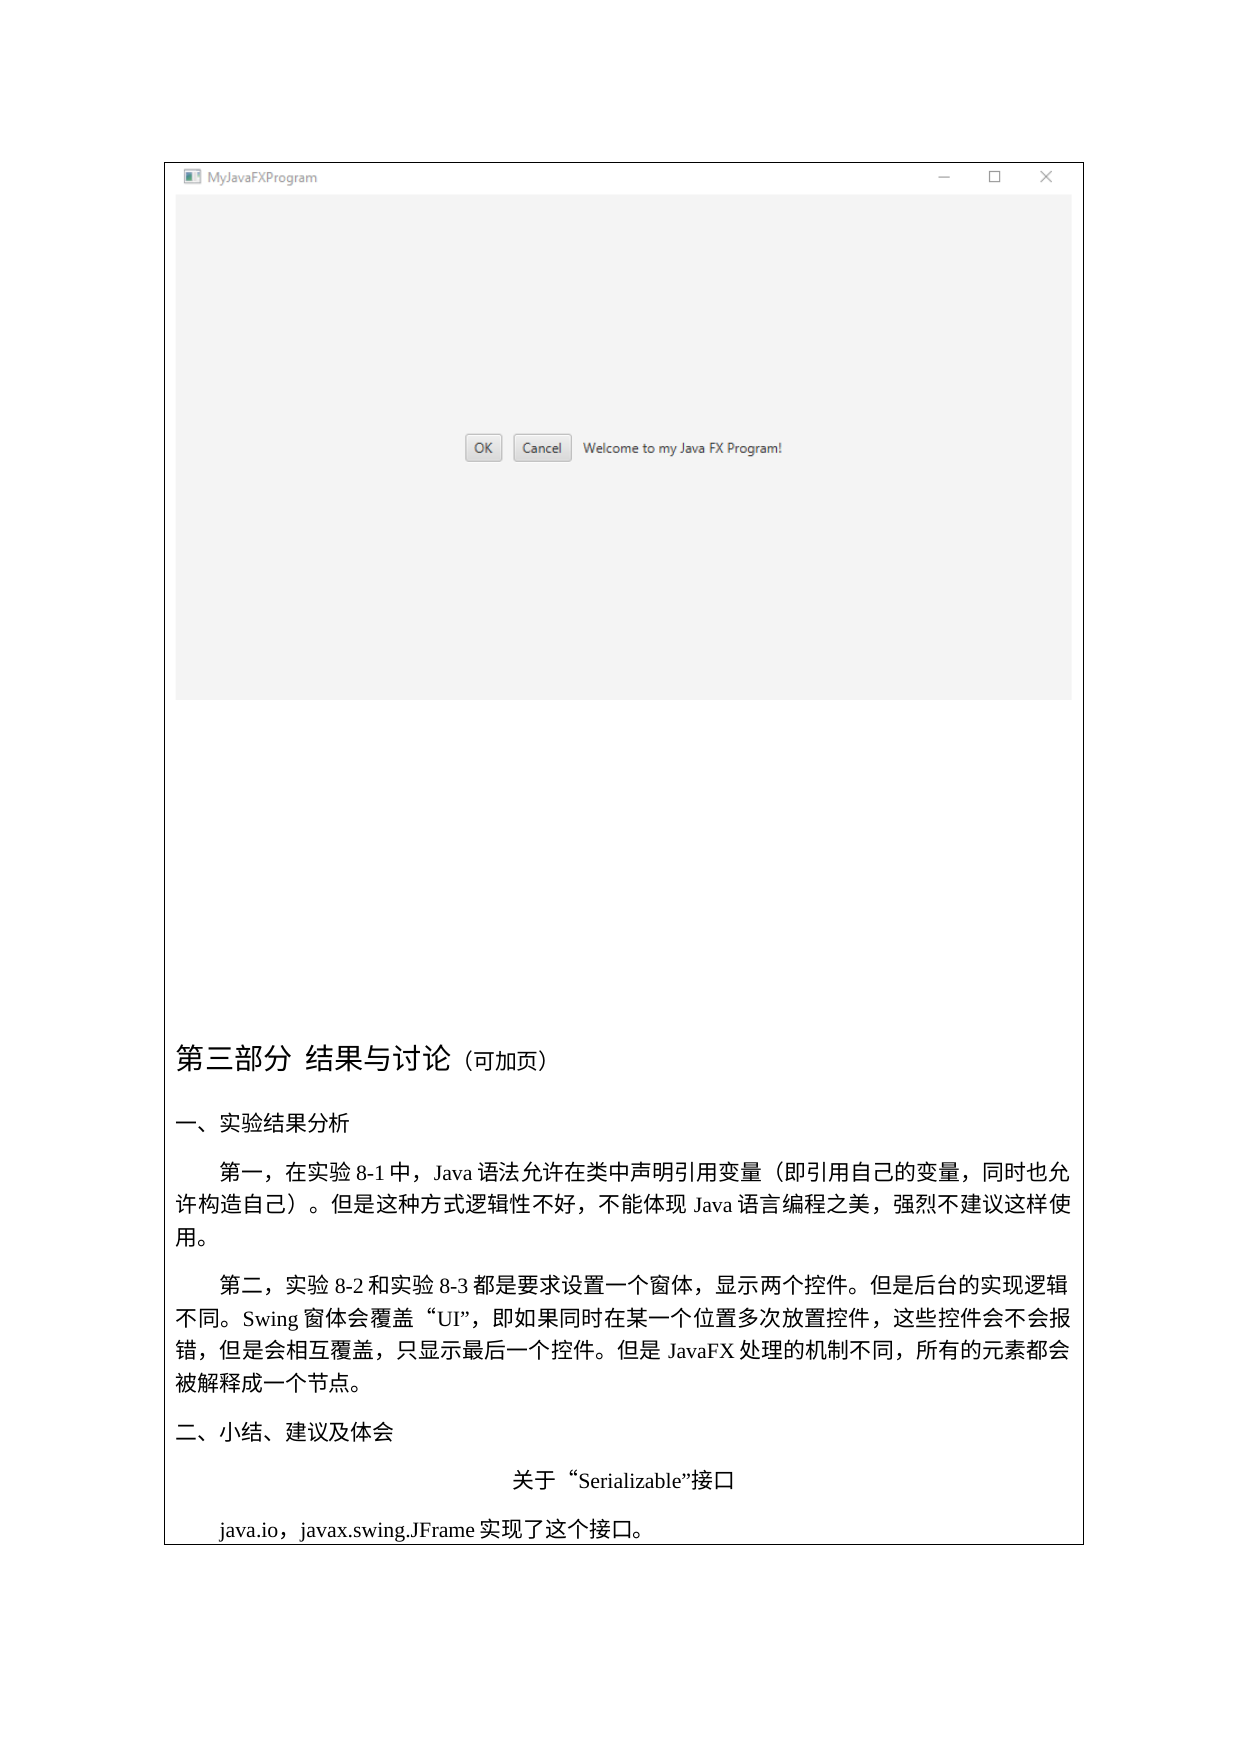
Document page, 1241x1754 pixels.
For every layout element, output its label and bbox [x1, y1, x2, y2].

table_cell [165, 163, 1083, 1544]
picture [175, 163, 1072, 700]
